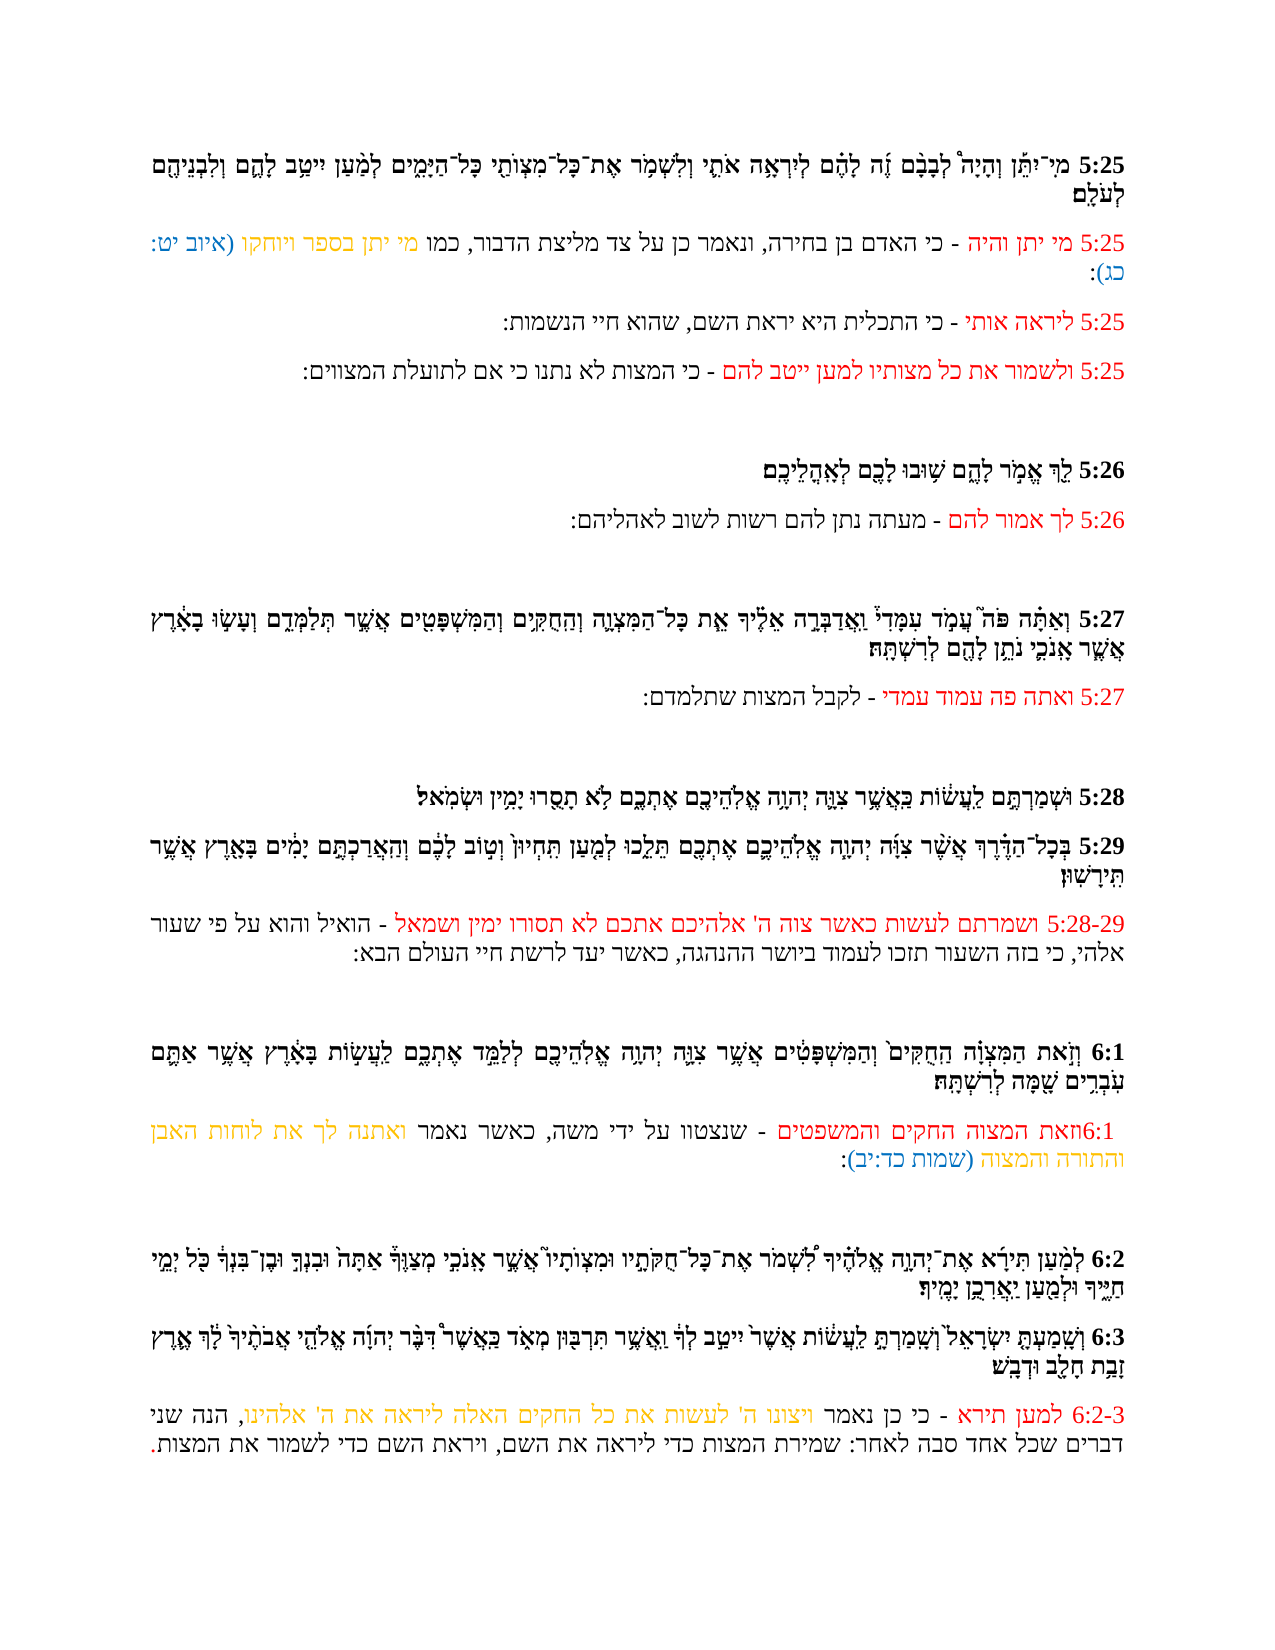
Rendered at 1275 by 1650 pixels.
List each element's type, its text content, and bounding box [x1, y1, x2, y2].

text 6:1וזאת המצוה החקים והמשפטים - שנצטוו על ידי משה, כאשר נאמר ואתנה לך את לוחות האבן והתורה והמצוה (שמות כד:יב): [150, 1116, 1125, 1173]
text 5:25 ליראה אותי - כי התכלית היא יראת השם, שהוא חיי הנשמות: [150, 307, 1125, 335]
text 6:2 לְמַ֨עַן תִּירָ֜א אֶת־יְהוָ֣ה אֱלֹהֶ֗יךָ לִ֠שְׁמֹר אֶת־כָּל־חֻקֹּתָ֣יו וּמִצְוֺתָיו֮ אֲשֶׁ֣ר אָֽנֹכִ֣י מְצַוֶּךָ֒ אַתָּה֙ וּבִנְךָ֣ וּבֶן־בִּנְךָ֔ כֹּ֖ל יְמֵ֣י חַיֶּ֑יךָ וּלְמַ֖עַן יַֽאֲרִכֻ֥ן יָמֶֽיךָ׃ [150, 1244, 1125, 1301]
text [150, 1400, 1125, 1458]
text 5:25 מי יתן והיה - כי האדם בן בחירה, ונאמר כן על צד מליצת הדבור, כמו מי יתן בספר ויוחקו (איוב יט:כג): [150, 228, 1125, 286]
text 5:25 ולשמור את כל מצותיו למען ייטב להם - כי המצות לא נתנו כי אם לתועלת המצווים: [150, 356, 1125, 385]
text 6:3 וְשָֽׁמַעְתָּ֤ יִשְׂרָאֵל֙ וְשָֽׁמַרְתָּ֣ לַֽעֲשׂ֔וֹת אֲשֶׁר֙ יִיטַ֣ב לְךָ֔ וַֽאֲשֶׁ֥ר תִּרְבּ֖וּן מְאֹ֑ד כַּֽאֲשֶׁר֩ דִּבֶּ֨ר יְהוָ֜ה אֱלֹהֵ֤י אֲבֹתֶ֨יךָ֙ לָ֔ךְ אֶ֛רֶץ זָבַ֥ת חָלָ֖ב וּדְבָֽשׁ׃ [150, 1322, 1125, 1379]
text 5:28-29 ושמרתם לעשות כאשר צוה ה' אלהיכם אתכם לא תסורו ימין ושמאל - הואיל והוא על פי שעור אלהי, כי בזה השעור תזכו לעמוד ביושר ההנהגה, כאשר יעד לרשת חיי העולם הבא: [150, 909, 1125, 967]
text 5:27 ואתה פה עמוד עמדי - לקבל המצות שתלמדם: [150, 682, 1125, 711]
text 5:26 לֵ֖ךְ אֱמֹ֣ר לָהֶ֑ם שׁ֥וּבוּ לָכֶ֖ם לְאָֽהֳלֵיכֶֽם׃ [150, 455, 1125, 484]
text 5:28 וּשְׁמַרְתֶּ֣ם לַֽעֲשׂ֔וֹת כַּֽאֲשֶׁ֥ר צִוָּ֛ה יְהוָ֥ה אֱלֹֽהֵיכֶ֖ם אֶתְכֶ֑ם לֹ֥א תָסֻ֖רוּ יָמִ֥ין וּשְׂמֹֽאל׃ [150, 782, 1125, 810]
text 5:25 מִֽי־יִתֵּ֡ן וְהָיָה֩ לְבָבָ֨ם זֶ֜ה לָהֶ֗ם לְיִרְאָ֥ה אֹתִ֛י וְלִשְׁמֹ֥ר אֶת־כָּל־מִצְוֺתַ֖י כָּל־הַיָּמִ֑ים לְמַ֨עַן יִיטַ֥ב לָהֶ֛ם וְלִבְנֵיהֶ֖ם לְעֹלָֽם׃ [150, 150, 1125, 207]
text 5:26 לך אמור להם - מעתה נתן להם רשות לשוב לאהליהם: [150, 505, 1125, 534]
text 6:1 וְזֹ֣את הַמִּצְוָ֗ה הַֽחֻקִּים֙ וְהַמִּשְׁפָּטִ֔ים אֲשֶׁ֥ר צִוָּ֛ה יְהוָ֥ה אֱלֹֽהֵיכֶ֖ם לְלַמֵּ֣ד אֶתְכֶ֑ם לַֽעֲשׂ֣וֹת בָּאָ֔רֶץ אֲשֶׁ֥ר אַתֶּ֛ם עֹֽבְרִ֥ים שָׁ֖מָּה לְרִשְׁתָּֽהּ׃ [150, 1037, 1125, 1095]
text 5:29 בְּכָל־הַדֶּ֗רֶךְ אֲשֶׁ֨ר צִוָּ֜ה יְהוָ֧ה אֱלֹֽהֵיכֶ֛ם אֶתְכֶ֖ם תֵּלֵ֑כוּ לְמַ֤עַן תִּֽחְיוּן֙ וְט֣וֹב לָכֶ֔ם וְהַֽאֲרַכְתֶּ֣ם יָמִ֔ים בָּאָ֖רֶץ אֲשֶׁ֥ר תִּֽירָשֽׁוּן׃ [150, 831, 1125, 889]
text 5:27 וְאַתָּ֗ה פֹּה֮ עֲמֹ֣ד עִמָּדִי֒ וַֽאֲדַבְּרָ֣ה אֵלֶ֗יךָ אֵ֧ת כָּל־הַמִּצְוָ֛ה וְהַֽחֻקִּ֥ים וְהַמִּשְׁפָּטִ֖ים אֲשֶׁ֣ר תְּלַמְּדֵ֑ם וְעָשׂ֣וּ בָאָ֔רֶץ אֲשֶׁ֧ר אָֽנֹכִ֛י נֹתֵ֥ן לָהֶ֖ם לְרִשְׁתָּֽהּ׃ [150, 604, 1125, 662]
